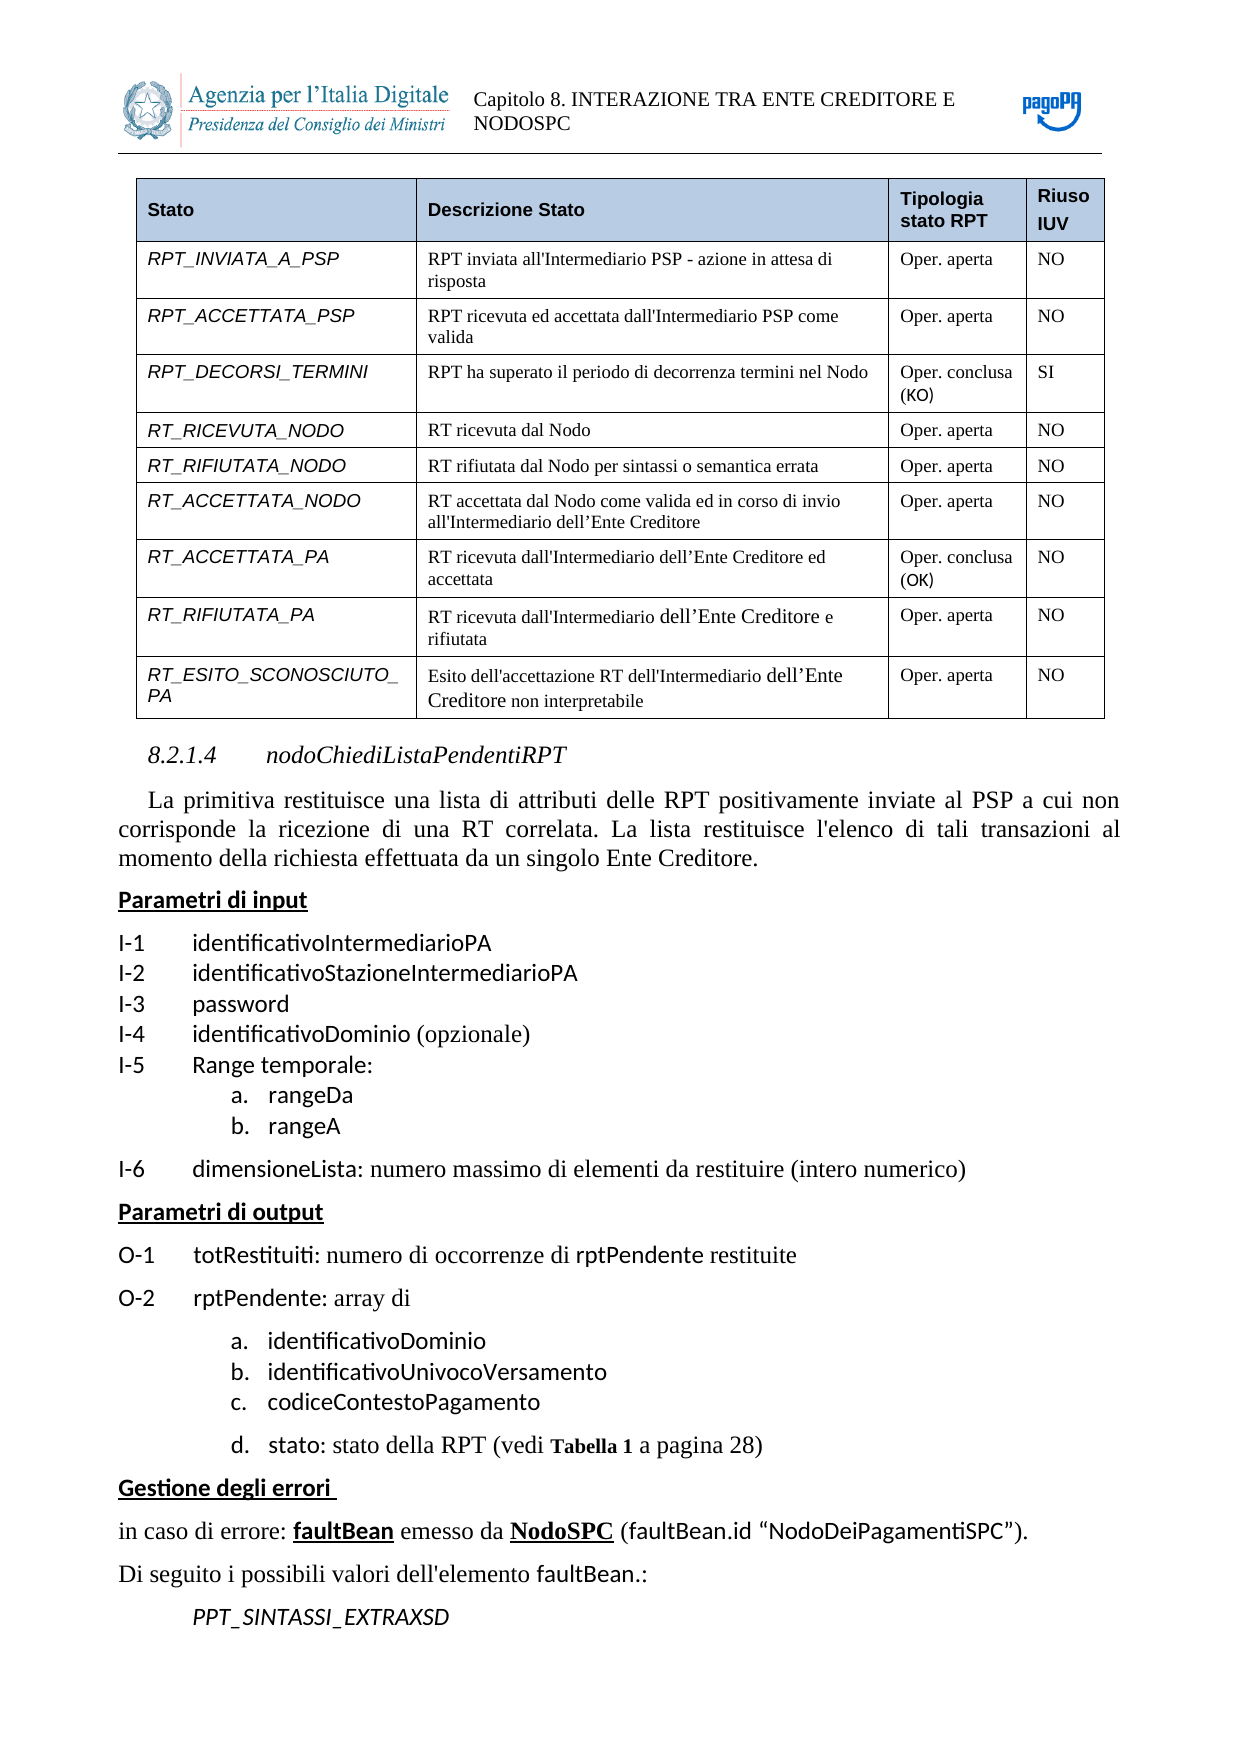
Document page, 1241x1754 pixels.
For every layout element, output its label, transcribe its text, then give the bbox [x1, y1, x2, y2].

table_header Descrizione Stato [417, 179, 888, 241]
table_cell RT_RIFIUTATA_NODO [137, 448, 416, 482]
list identificativoDominio (opzionale) [118, 1018, 1122, 1049]
table_cell RPT_DECORSI_TERMINI [137, 355, 416, 412]
table_cell Oper. conclusa (OK) [889, 540, 1026, 597]
table_cell Oper. aperta [889, 413, 1026, 447]
table_cell RT accettata dal Nodo come valida ed in corso di invio all'Intermediario dell’Ente Creditore [417, 483, 888, 539]
list rangeA [231, 1110, 1122, 1141]
text Gestione degli errori [118, 1472, 1122, 1503]
text Parametri di input [118, 884, 1122, 914]
table_cell RT_ACCETTATA_NODO [137, 483, 416, 539]
list identificativoStazioneIntermediarioPA [118, 957, 1122, 988]
list identificativoDominio [230, 1325, 1122, 1356]
table_cell NO [1027, 413, 1104, 447]
table_cell RT rifiutata dal Nodo per sintassi o semantica errata [417, 448, 888, 482]
table_cell Oper. conclusa (KO) [889, 355, 1026, 412]
table_cell RPT_INVIATA_A_PSP [137, 242, 416, 297]
table_cell RT_RICEVUTA_NODO [137, 413, 416, 447]
table_cell RT ricevuta dall'Intermediario dell’Ente Creditore e rifiutata [417, 598, 888, 656]
table_cell NO [1027, 483, 1104, 539]
table_cell Oper. aperta [889, 657, 1026, 718]
table_cell NO [1027, 598, 1104, 656]
table_cell RT_RIFIUTATA_PA [137, 598, 416, 656]
list rangeDa [231, 1079, 1122, 1110]
table_cell NO [1027, 540, 1104, 597]
list identificativoIntermediarioPA [118, 927, 1122, 957]
text PPT_SINTASSI_EXTRAXSD [192, 1601, 1122, 1632]
table_header Riuso IUV [1027, 179, 1104, 241]
list totRestituiti: numero di occorrenze di rptPendente restituite [118, 1239, 1122, 1270]
table_cell NO [1027, 242, 1104, 297]
table_header Tipologia stato RPT [889, 179, 1026, 241]
picture [1017, 85, 1091, 136]
list codiceContestoPagamento [230, 1386, 1122, 1417]
table_cell RT ricevuta dall'Intermediario dell’Ente Creditore ed accettata [417, 540, 888, 597]
table_cell RT ricevuta dal Nodo [417, 413, 888, 447]
list Range temporale: [118, 1049, 1122, 1079]
table_cell Oper. aperta [889, 483, 1026, 539]
table_cell RPT ricevuta ed accettata dall'Intermediario PSP come valida [417, 299, 888, 354]
text Di seguito i possibili valori dell'elemento faultBean.: [118, 1558, 1122, 1589]
text nodoChiediListaPendentiRPT [148, 740, 1122, 768]
table_cell RT_ACCETTATA_PA [137, 540, 416, 597]
table_cell Esito dell'accettazione RT dell'Intermediario dell’Ente Creditore non interpretabile [417, 657, 888, 718]
table_cell RPT inviata all'Intermediario PSP - azione in attesa di risposta [417, 242, 888, 297]
list identificativoUnivocoVersamento [230, 1356, 1122, 1386]
table_cell NO [1027, 448, 1104, 482]
table_cell RPT ha superato il periodo di decorrenza termini nel Nodo [417, 355, 888, 412]
table_cell NO [1027, 657, 1104, 718]
table_cell Oper. aperta [889, 598, 1026, 656]
table_cell SI [1027, 355, 1104, 412]
list password [118, 988, 1122, 1018]
list rptPendente: array di [118, 1282, 1122, 1313]
table_cell RPT_ACCETTATA_PSP [137, 299, 416, 354]
table_cell Oper. aperta [889, 299, 1026, 354]
table_cell RT_ESITO_SCONOSCIUTO_PA [137, 657, 416, 718]
table_cell Oper. aperta [889, 242, 1026, 297]
table_cell Oper. aperta [889, 448, 1026, 482]
text La primitiva restituisce una lista di attributi delle RPT positivamente inviate al PSP a cui non corrisponde la ricezione di una RT correlata. La lista restituisce l'elenco di tali transazioni al momento della richiesta effettuata da un singolo Ente Creditore. [118, 785, 1122, 871]
text Parametri di output [118, 1196, 1122, 1227]
list dimensioneLista: numero massimo di elementi da restituire (intero numerico) [118, 1153, 1122, 1184]
table_header Stato [137, 179, 416, 241]
text in caso di errore: faultBean emesso da NodoSPC (faultBean.id “NodoDeiPagamentiSPC”). [118, 1515, 1122, 1546]
table_cell NO [1027, 299, 1104, 354]
